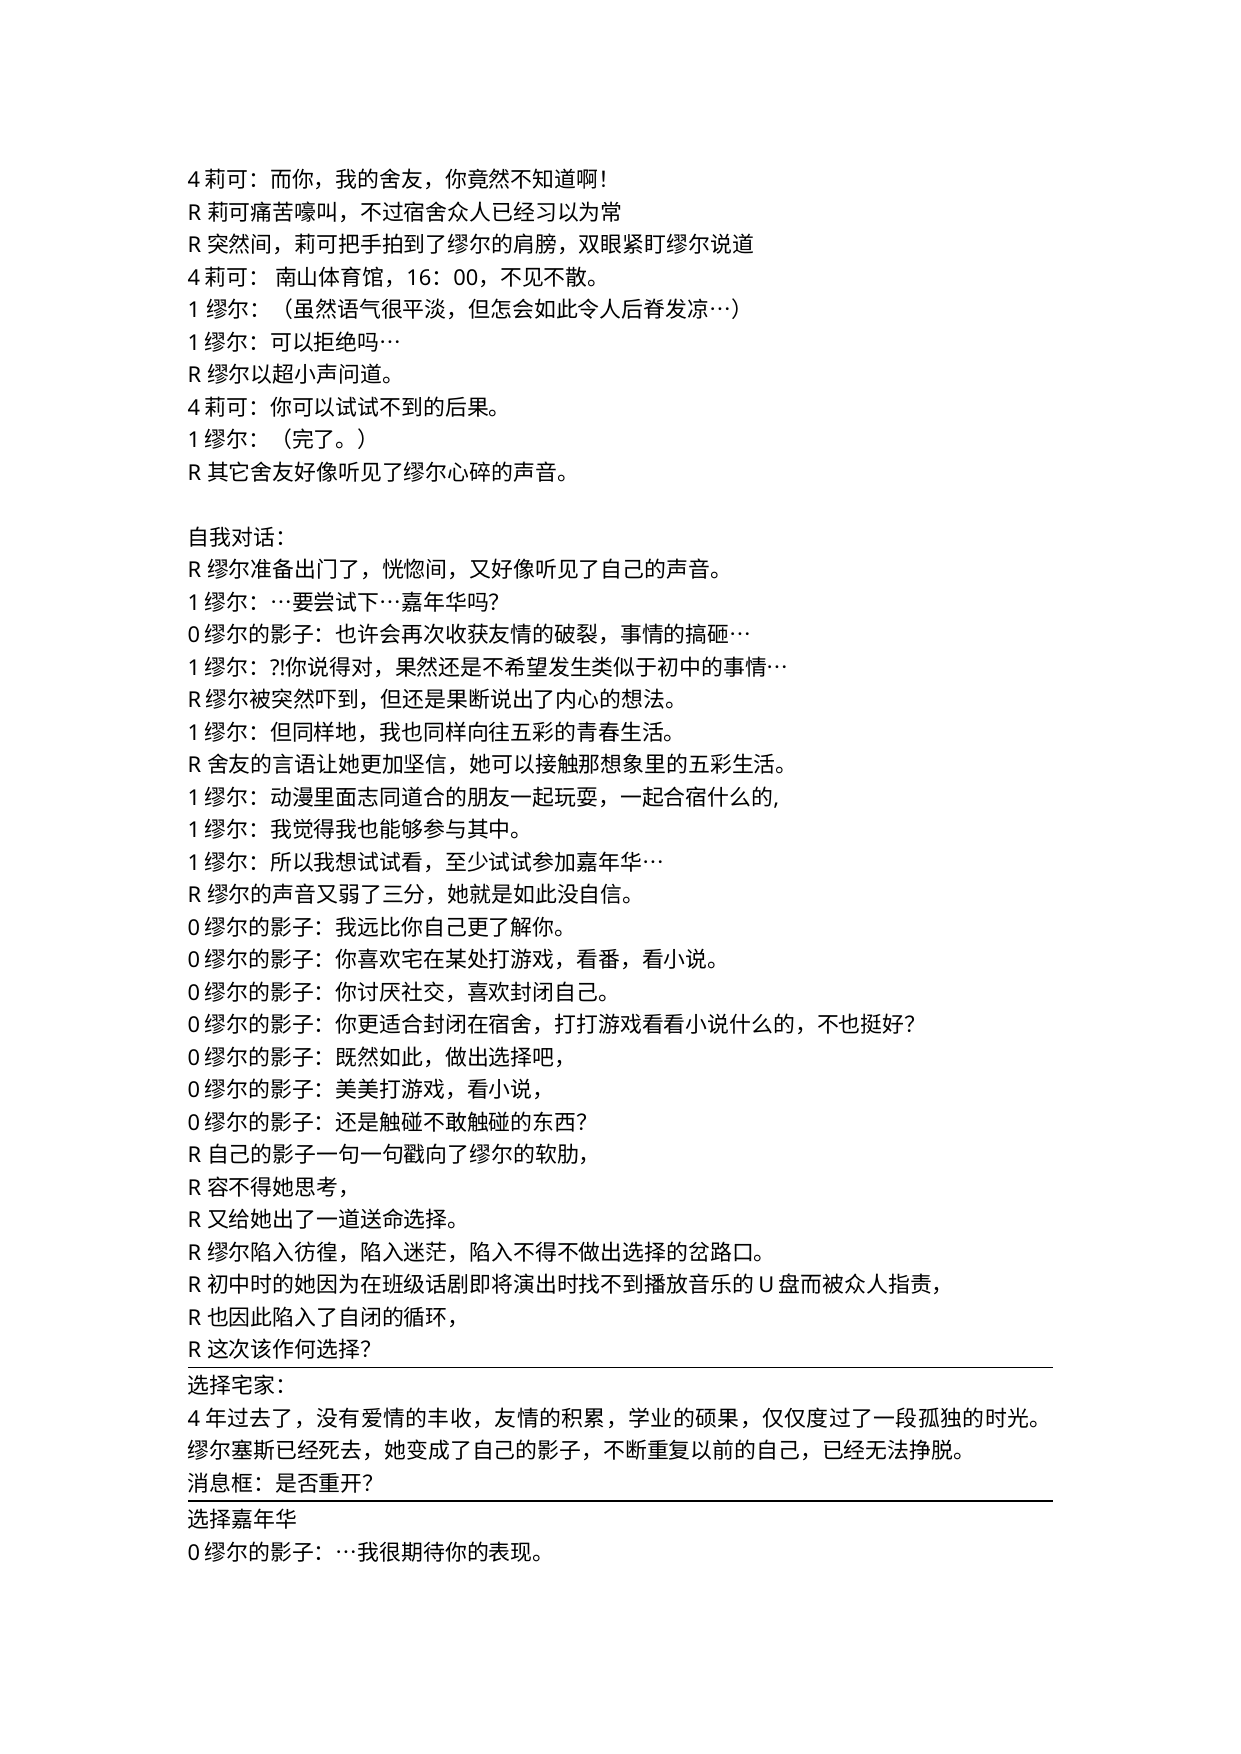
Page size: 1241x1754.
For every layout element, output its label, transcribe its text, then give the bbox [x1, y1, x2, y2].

text 0缪尔的影子：你更适合封闭在宿舍，打打游戏看看小说什么的，不也挺好？ [187, 1007, 1053, 1039]
text 1 缪尔：（虽然语气很平淡，但怎会如此令人后脊发凉…） [187, 292, 1053, 324]
text R 莉可痛苦嚎叫，不过宿舍众人已经习以为常 [187, 194, 1053, 227]
text 1缪尔：（完了。） [187, 422, 1053, 454]
text 4莉可： 南山体育馆，16：00，不见不散。 [187, 259, 1053, 292]
text R 舍友的言语让她更加坚信，她可以接触那想象里的五彩生活。 [187, 747, 1053, 779]
text 1缪尔：但同样地，我也同样向往五彩的青春生活。 [187, 714, 1053, 747]
text R缪尔被突然吓到，但还是果断说出了内心的想法。 [187, 682, 1053, 714]
text R 缪尔以超小声问道。 [187, 357, 1053, 389]
text 0缪尔的影子：我远比你自己更了解你。 [187, 909, 1053, 942]
text 1缪尔：所以我想试试看，至少试试参加嘉年华… [187, 844, 1053, 877]
text R 也因此陷入了自闭的循环， [187, 1299, 1053, 1332]
text 0缪尔的影子：你喜欢宅在某处打游戏，看番，看小说。 [187, 942, 1053, 974]
text 自我对话： [187, 519, 1053, 552]
text 0缪尔的影子：…我很期待你的表现。 [187, 1534, 1053, 1567]
text 选择嘉年华 [187, 1502, 1053, 1534]
text 4莉可：你可以试试不到的后果。 [187, 389, 1053, 422]
text 0缪尔的影子：也许会再次收获友情的破裂，事情的搞砸… [187, 617, 1053, 649]
text 0缪尔的影子：还是触碰不敢触碰的东西？ [187, 1104, 1053, 1137]
text 4年过去了，没有爱情的丰收，友情的积累，学业的硕果，仅仅度过了一段孤独的时光。缪尔塞斯已经死去，她变成了自己的影子，不断重复以前的自己，已经无法挣脱。 [187, 1401, 1053, 1466]
text 1缪尔：?!你说得对，果然还是不希望发生类似于初中的事情… [187, 649, 1053, 682]
text 1缪尔：…要尝试下…嘉年华吗？ [187, 584, 1053, 617]
text R 初中时的她因为在班级话剧即将演出时找不到播放音乐的U盘而被众人指责， [187, 1267, 1053, 1299]
text R 缪尔的声音又弱了三分，她就是如此没自信。 [187, 877, 1053, 909]
text R 缪尔陷入彷徨，陷入迷茫，陷入不得不做出选择的岔路口。 [187, 1234, 1053, 1267]
text 1缪尔：可以拒绝吗… [187, 324, 1053, 357]
text R 缪尔准备出门了，恍惚间，又好像听见了自己的声音。 [187, 552, 1053, 584]
text 0缪尔的影子：你讨厌社交，喜欢封闭自己。 [187, 974, 1053, 1007]
text 4莉可：而你，我的舍友，你竟然不知道啊！ [187, 162, 1053, 194]
text R 其它舍友好像听见了缪尔心碎的声音。 [187, 454, 1053, 487]
text 消息框：是否重开？ [187, 1466, 1053, 1502]
text 选择宅家： [187, 1368, 1053, 1401]
text 1缪尔：我觉得我也能够参与其中。 [187, 812, 1053, 844]
text R 突然间，莉可把手拍到了缪尔的肩膀，双眼紧盯缪尔说道 [187, 227, 1053, 259]
text R 又给她出了一道送命选择。 [187, 1202, 1053, 1234]
text 0缪尔的影子：美美打游戏，看小说， [187, 1072, 1053, 1104]
text 0缪尔的影子：既然如此，做出选择吧， [187, 1039, 1053, 1072]
text 1缪尔：动漫里面志同道合的朋友一起玩耍，一起合宿什么的, [187, 779, 1053, 812]
text R 这次该作何选择？ [187, 1332, 1053, 1368]
text R 自己的影子一句一句戳向了缪尔的软肋， [187, 1137, 1053, 1169]
text R 容不得她思考， [187, 1169, 1053, 1202]
